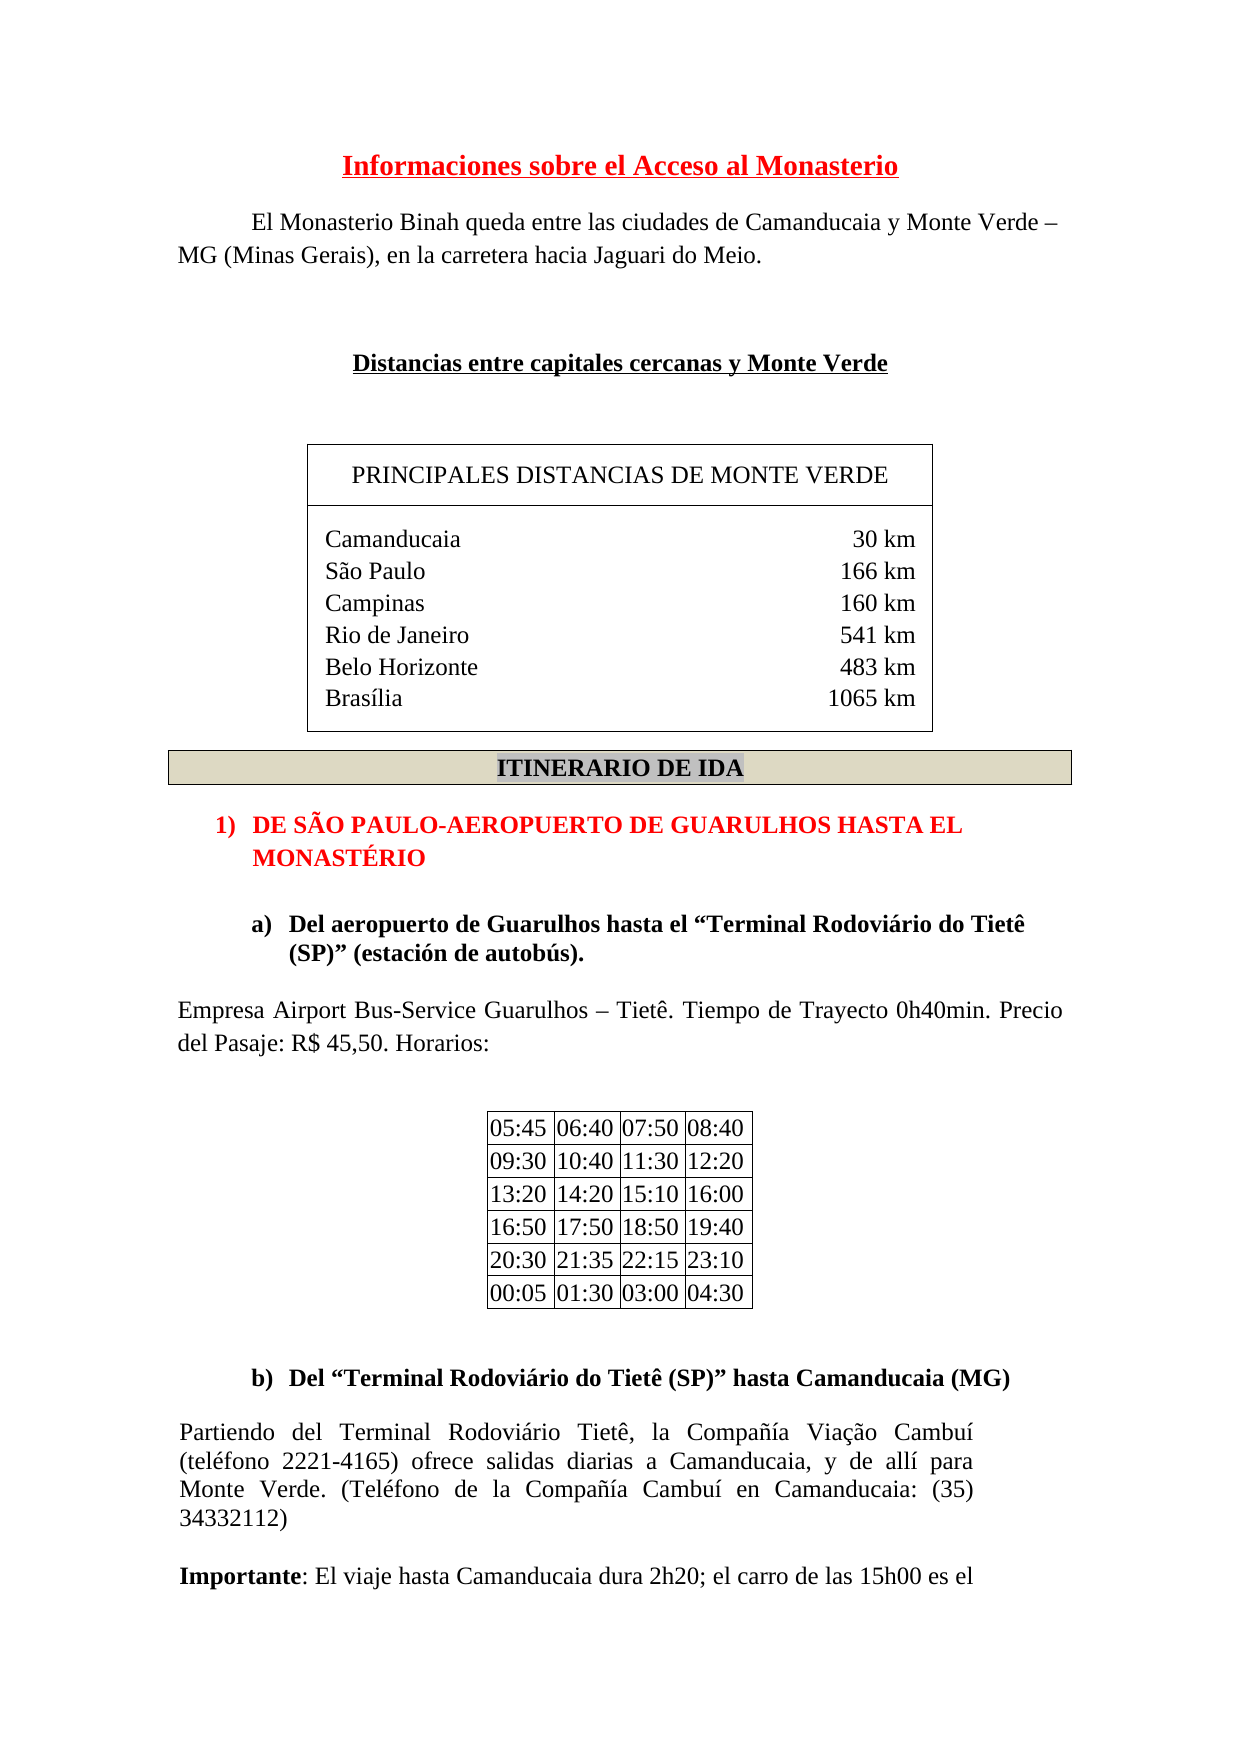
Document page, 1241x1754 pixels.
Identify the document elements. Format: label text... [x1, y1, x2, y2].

table_cell 13:20 [488, 1178, 554, 1209]
table_cell [308, 506, 932, 731]
table_cell 23:10 [686, 1244, 752, 1275]
text Empresa Airport Bus-Service Guarulhos – Tietê. Tiempo de Trayecto 0h40min. Precio del Pasaje: R$ 45,50. Horarios: [177, 995, 1063, 1057]
table_cell 10:40 [555, 1145, 620, 1177]
table_header 05:45 [488, 1112, 554, 1144]
table_cell 03:00 [621, 1276, 685, 1308]
table_header 08:40 [686, 1112, 752, 1144]
list Del “Terminal Rodoviário do Tietê (SP)” hasta Camanducaia (MG) [251, 1363, 1063, 1392]
table_cell 09:30 [488, 1145, 554, 1177]
table_cell 16:00 [686, 1178, 752, 1209]
table_cell 00:05 [488, 1276, 554, 1308]
table_cell 22:15 [621, 1244, 685, 1275]
list DE SÃO PAULO-AEROPUERTO DE GUARULHOS HASTA EL MONASTÉRIO [215, 810, 1063, 872]
list Del aeropuerto de Guarulhos hasta el “Terminal Rodoviário do Tietê (SP)” (estación de autobús). [251, 909, 1063, 966]
table_cell 15:10 [621, 1178, 685, 1209]
table_cell 20:30 [488, 1244, 554, 1275]
table_header 07:50 [621, 1112, 685, 1144]
table_cell 19:40 [686, 1211, 752, 1242]
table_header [179, 1417, 974, 1589]
table_cell 16:50 [488, 1211, 554, 1242]
table_cell 11:30 [621, 1145, 685, 1177]
text El Monasterio Binah queda entre las ciudades de Camanducaia y Monte Verde – MG (Minas Gerais), en la carretera hacia Jaguari do Meio. [177, 207, 1063, 269]
table_cell 01:30 [555, 1276, 620, 1308]
table_header PRINCIPALES DISTANCIAS DE MONTE VERDE [308, 445, 932, 504]
text Informaciones sobre el Acceso al Monasterio [177, 148, 1063, 181]
table_cell 18:50 [621, 1211, 685, 1242]
table_cell 14:20 [555, 1178, 620, 1209]
text ITINERARIO DE IDA [169, 751, 1071, 784]
table_cell 21:35 [555, 1244, 620, 1275]
text Distancias entre capitales cercanas y Monte Verde [177, 348, 1063, 376]
table_header 06:40 [555, 1112, 620, 1144]
table_cell 12:20 [686, 1145, 752, 1177]
table_cell 17:50 [555, 1211, 620, 1242]
table_cell 04:30 [686, 1276, 752, 1308]
